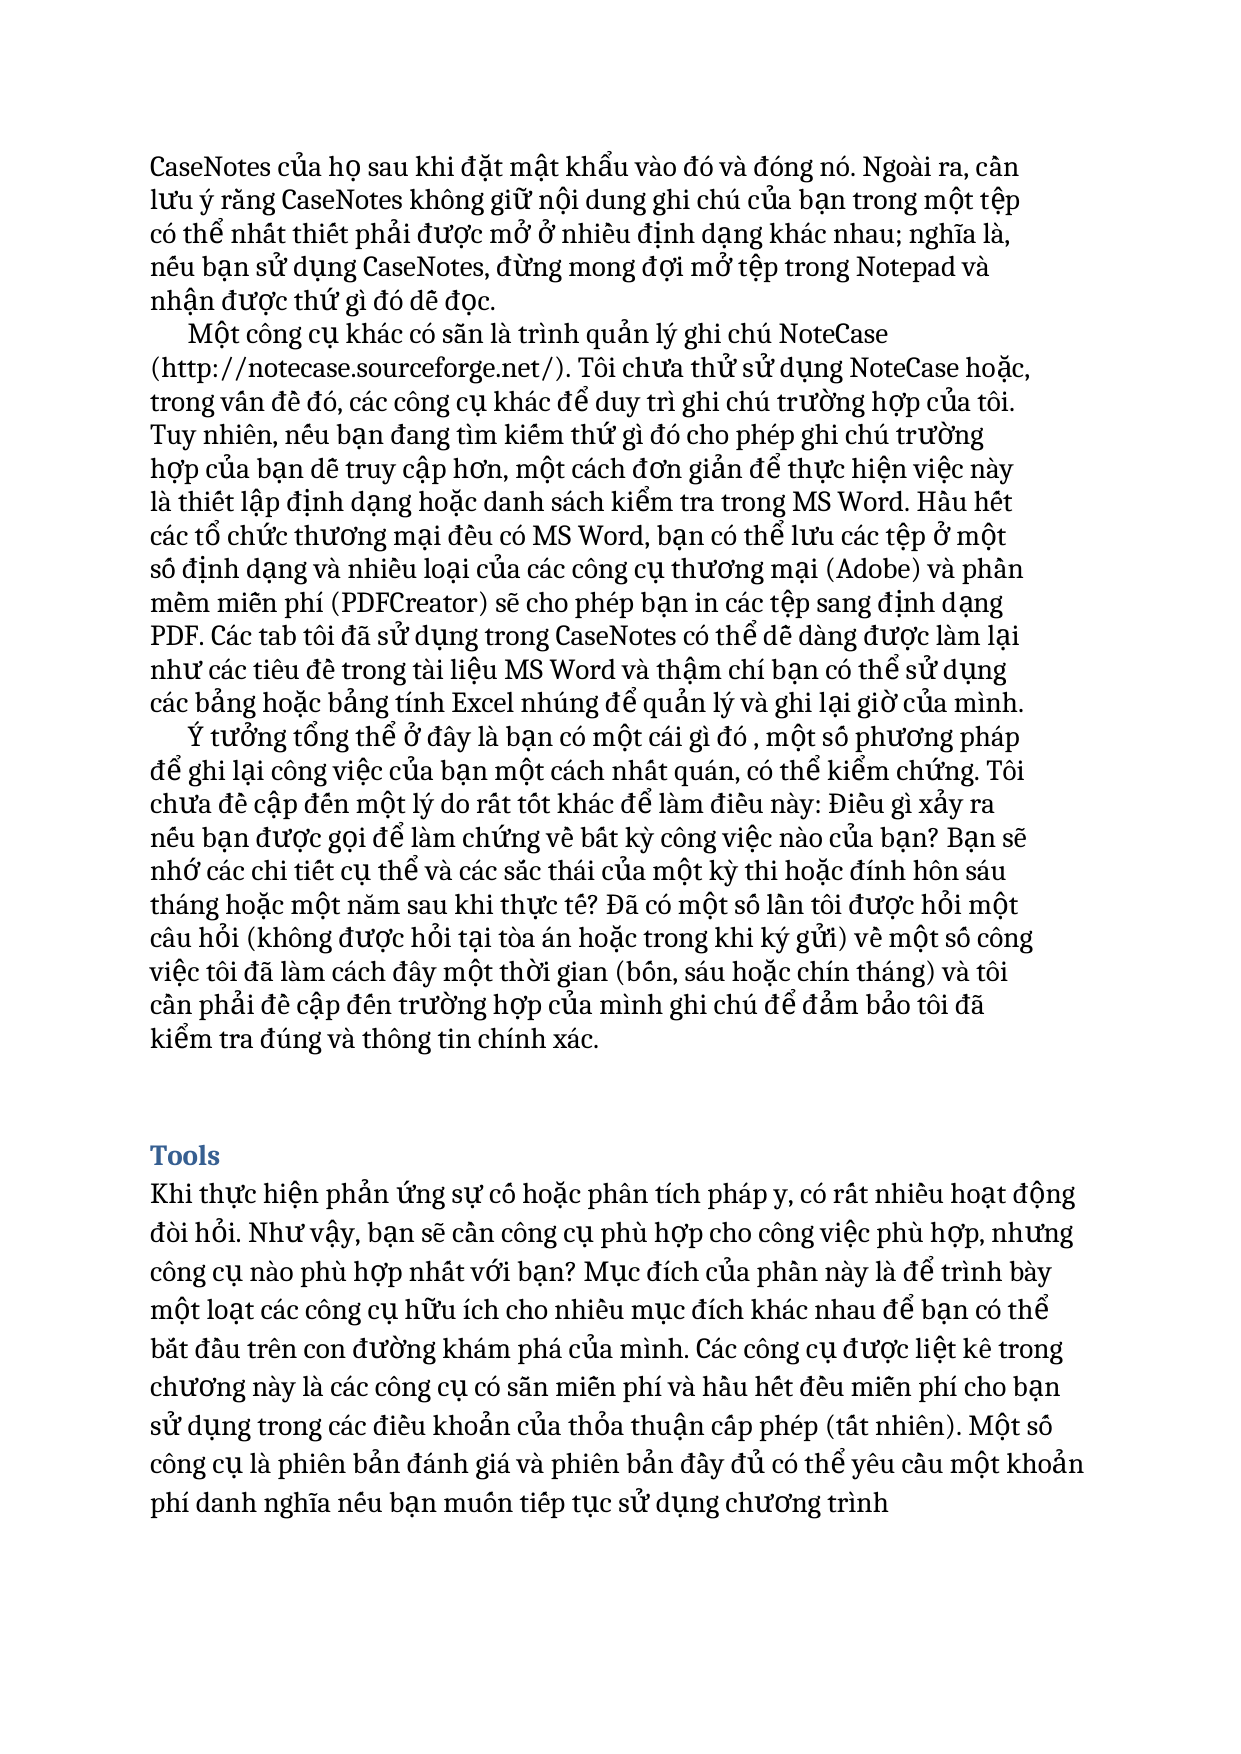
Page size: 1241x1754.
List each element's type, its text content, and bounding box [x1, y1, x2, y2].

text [150, 150, 1038, 318]
text Ý tưởng tổng thể ở đây là bạn có một cái gì đó , một số phương pháp để ghi lại công việc của bạn một cách nhất quán, có thể kiểm chứng. Tôi chưa đề cập đến một lý do rất tốt khác để làm điều này: Điều gì xảy ra nếu bạn được gọi để làm chứng về bất kỳ công việc nào của bạn? Bạn sẽ nhớ các chi tiết cụ thể và các sắc thái của một kỳ thi hoặc đính hôn sáu tháng hoặc một năm sau khi thực tế? Đã có một số lần tôi được hỏi một câu hỏi (không được hỏi tại tòa án hoặc trong khi ký gửi) về một số công việc tôi đã làm cách đây một thời gian (bốn, sáu hoặc chín tháng) và tôi cần phải đề cập đến trường hợp của mình ghi chú để đảm bảo tôi đã kiểm tra đúng và thông tin chính xác. [150, 720, 1038, 1056]
subtitle Tools [150, 1139, 1090, 1173]
text Khi thực hiện phản ứng sự cố hoặc phân tích pháp y, có rất nhiều hoạt động đòi hỏi. Như vậy, bạn sẽ cần công cụ phù hợp cho công việc phù hợp, nhưng công cụ nào phù hợp nhất với bạn? Mục đích của phần này là để trình bày một loạt các công cụ hữu ích cho nhiều mục đích khác nhau để bạn có thể bắt đầu trên con đường khám phá của mình. Các công cụ được liệt kê trong chương này là các công cụ có sẵn miễn phí và hầu hết đều miễn phí cho bạn sử dụng trong các điều khoản của thỏa thuận cấp phép (tất nhiên). Một số công cụ là phiên bản đánh giá và phiên bản đầy đủ có thể yêu cầu một khoản phí danh nghĩa nếu bạn muốn tiếp tục sử dụng chương trình [150, 1178, 1090, 1519]
text Một công cụ khác có sẵn là trình quản lý ghi chú NoteCase (http://notecase.sourceforge.net/). Tôi chưa thử sử dụng NoteCase hoặc, trong vấn đề đó, các công cụ khác để duy trì ghi chú trường hợp của tôi. Tuy nhiên, nếu bạn đang tìm kiếm thứ gì đó cho phép ghi chú trường hợp của bạn dễ truy cập hơn, một cách đơn giản để thực hiện việc này là thiết lập định dạng hoặc danh sách kiểm tra trong MS Word. Hầu hết các tổ chức thương mại đều có MS Word, bạn có thể lưu các tệp ở một số định dạng và nhiều loại của các công cụ thương mại (Adobe) và phần mềm miễn phí (PDFCreator) sẽ cho phép bạn in các tệp sang định dạng PDF. Các tab tôi đã sử dụng trong CaseNotes có thể dễ dàng được làm lại như các tiêu đề trong tài liệu MS Word và thậm chí bạn có thể sử dụng các bảng hoặc bảng tính Excel nhúng để quản lý và ghi lại giờ của mình. [150, 318, 1038, 720]
